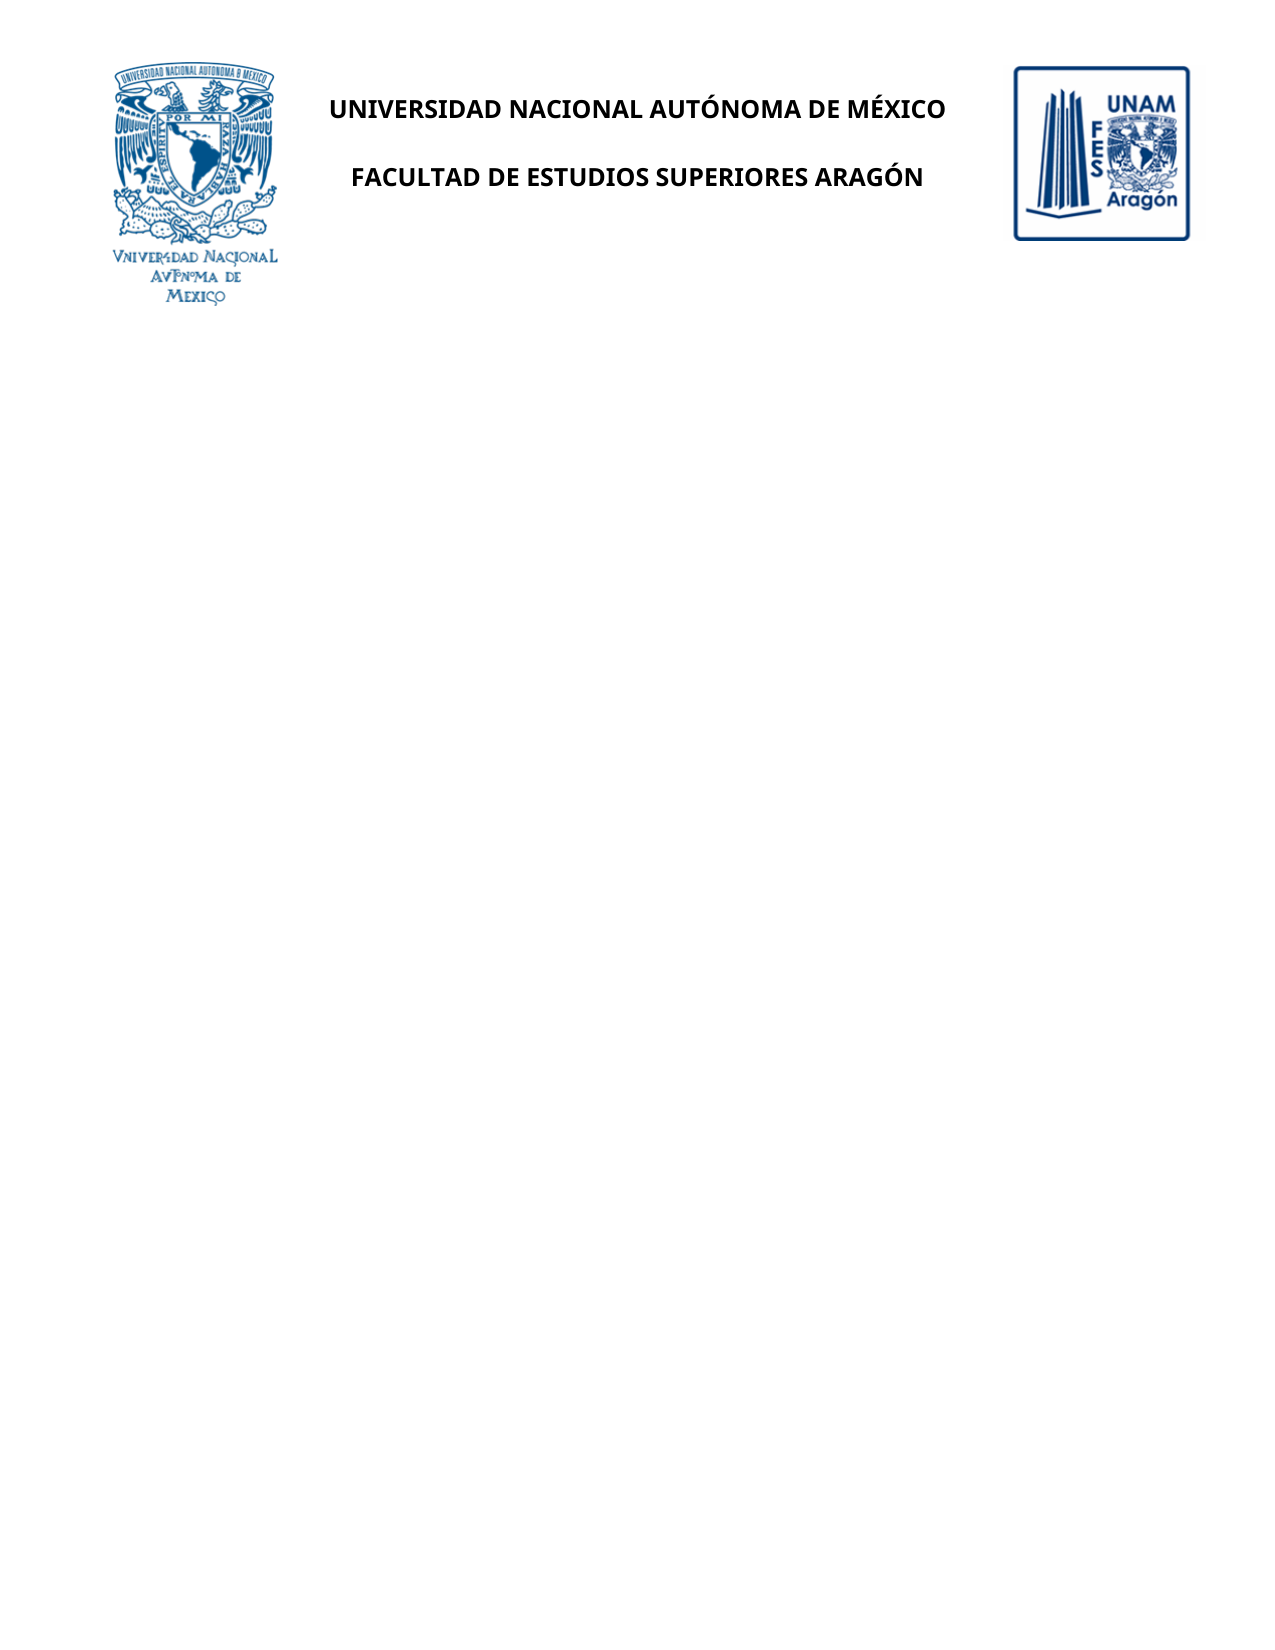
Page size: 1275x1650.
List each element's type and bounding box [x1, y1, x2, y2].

picture [1002, 65, 1206, 241]
picture [112, 62, 278, 306]
